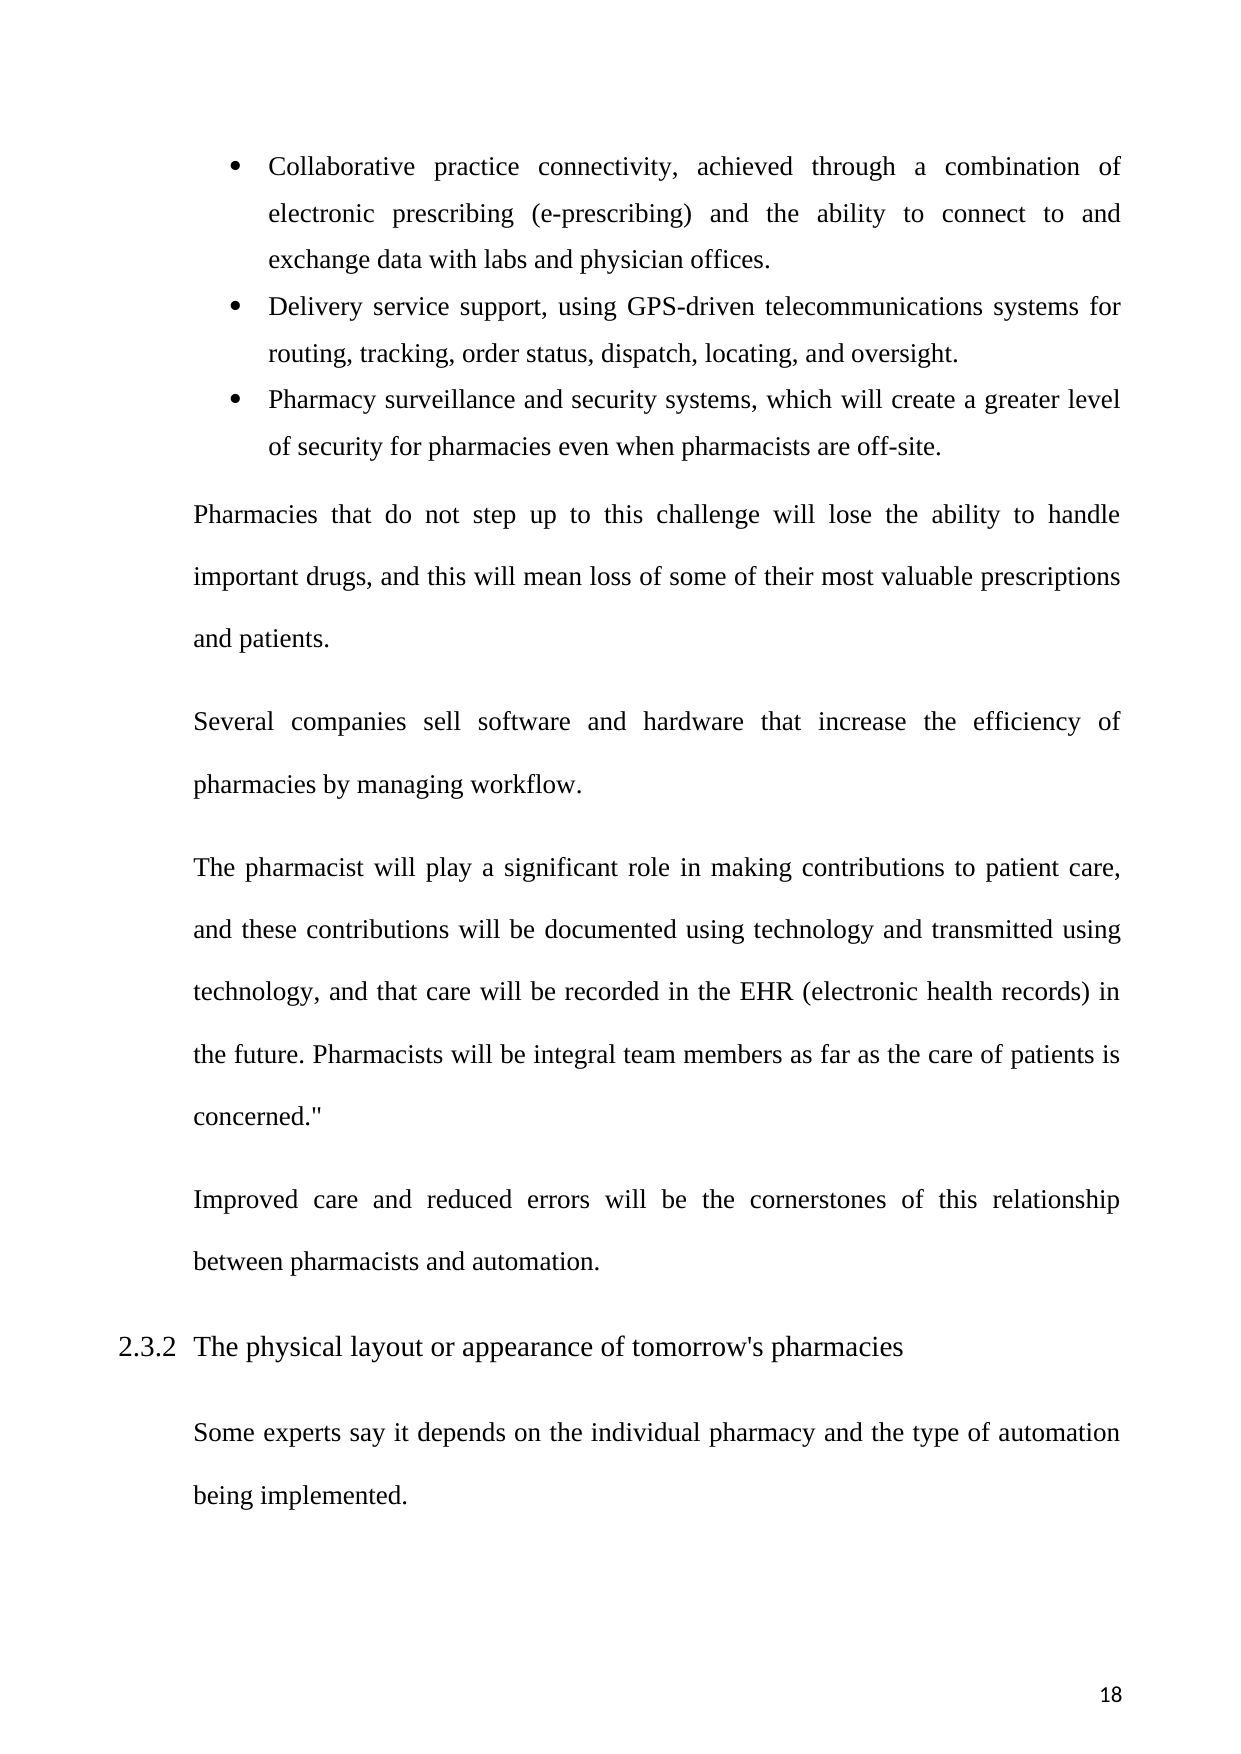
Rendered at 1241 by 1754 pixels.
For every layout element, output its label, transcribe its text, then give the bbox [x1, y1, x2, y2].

list Delivery service support, using GPS-driven telecommunications systems for routing, tracking, order status, dispatch, locating, and oversight. [231, 290, 1122, 368]
text The pharmacist will play a significant role in making contributions to patient care, and these contributions will be documented using technology and transmitted using technology, and that care will be recorded in the EHR (electronic health records) in the future. Pharmacists will be integral team members as far as the care of patients is concerned." [193, 851, 1122, 1131]
list Collaborative practice connectivity, achieved through a combination of electronic prescribing (e-prescribing) and the ability to connect to and exchange data with labs and physician offices. [231, 150, 1122, 274]
text Some experts say it depends on the individual pharmacy and the type of automation being implemented. [193, 1417, 1122, 1510]
text Several companies sell software and hardware that increase the efficiency of pharmacies by managing workflow. [193, 706, 1122, 799]
text Improved care and reduced errors will be the cornerstones of this relationship between pharmacists and automation. [193, 1183, 1122, 1277]
list Pharmacy surveillance and security systems, which will create a greater level of security for pharmacies even when pharmacists are off-site. [231, 383, 1122, 461]
text 2.3.2 The physical layout or appearance of tomorrow's pharmacies [118, 1329, 1122, 1362]
text Pharmacies that do not step up to this challenge will lose the ability to handle important drugs, and this will mean loss of some of their most valuable prescriptions and patients. [193, 498, 1122, 653]
